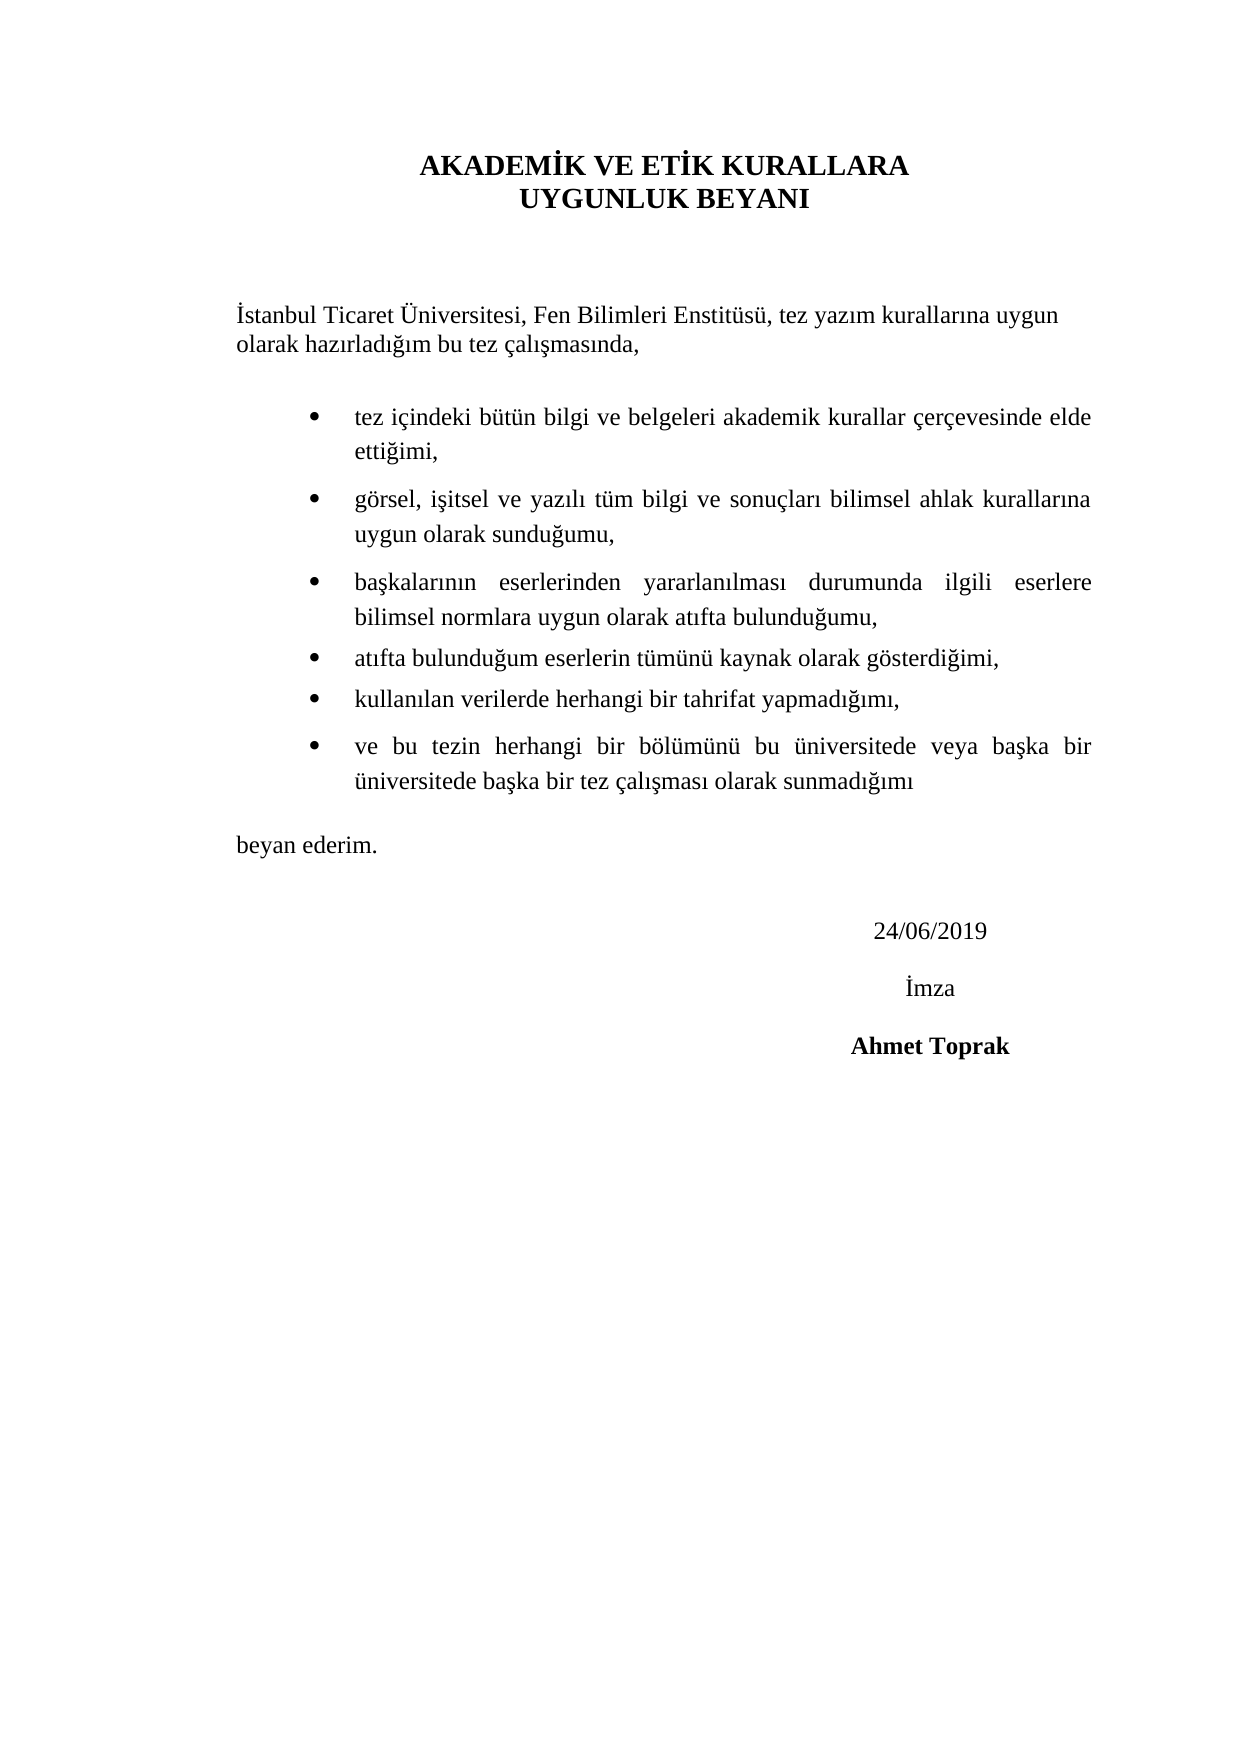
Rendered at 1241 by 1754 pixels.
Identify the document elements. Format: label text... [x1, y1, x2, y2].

text AKADEMİK VE ETİK KURALLARA [236, 148, 1092, 181]
text 24/06/2019 [236, 916, 1092, 945]
text Ahmet Toprak [236, 1031, 1092, 1060]
text UYGUNLUK BEYANI [236, 181, 1092, 215]
text beyan ederim. [236, 830, 1092, 858]
list kullanılan verilerde herhangi bir tahrifat yapmadığımı, [310, 684, 1092, 713]
list ve bu tezin herhangi bir bölümünü bu üniversitede veya başka bir üniversitede başka bir tez çalışması olarak sunmadığımı [310, 731, 1092, 795]
text İstanbul Ticaret Üniversitesi, Fen Bilimleri Enstitüsü, tez yazım kurallarına uygun olarak hazırladığım bu tez çalışmasında, [236, 301, 1092, 358]
list atıfta bulunduğum eserlerin tümünü kaynak olarak gösterdiğimi, [310, 643, 1092, 672]
list tez içindeki bütün bilgi ve belgeleri akademik kurallar çerçevesinde elde ettiğimi, [310, 402, 1092, 465]
list görsel, işitsel ve yazılı tüm bilgi ve sonuçları bilimsel ahlak kurallarına uygun olarak sunduğumu, [310, 484, 1092, 548]
text İmza [236, 973, 1092, 1002]
list başkalarının eserlerinden yararlanılması durumunda ilgili eserlere bilimsel normlara uygun olarak atıfta bulunduğumu, [310, 567, 1092, 631]
